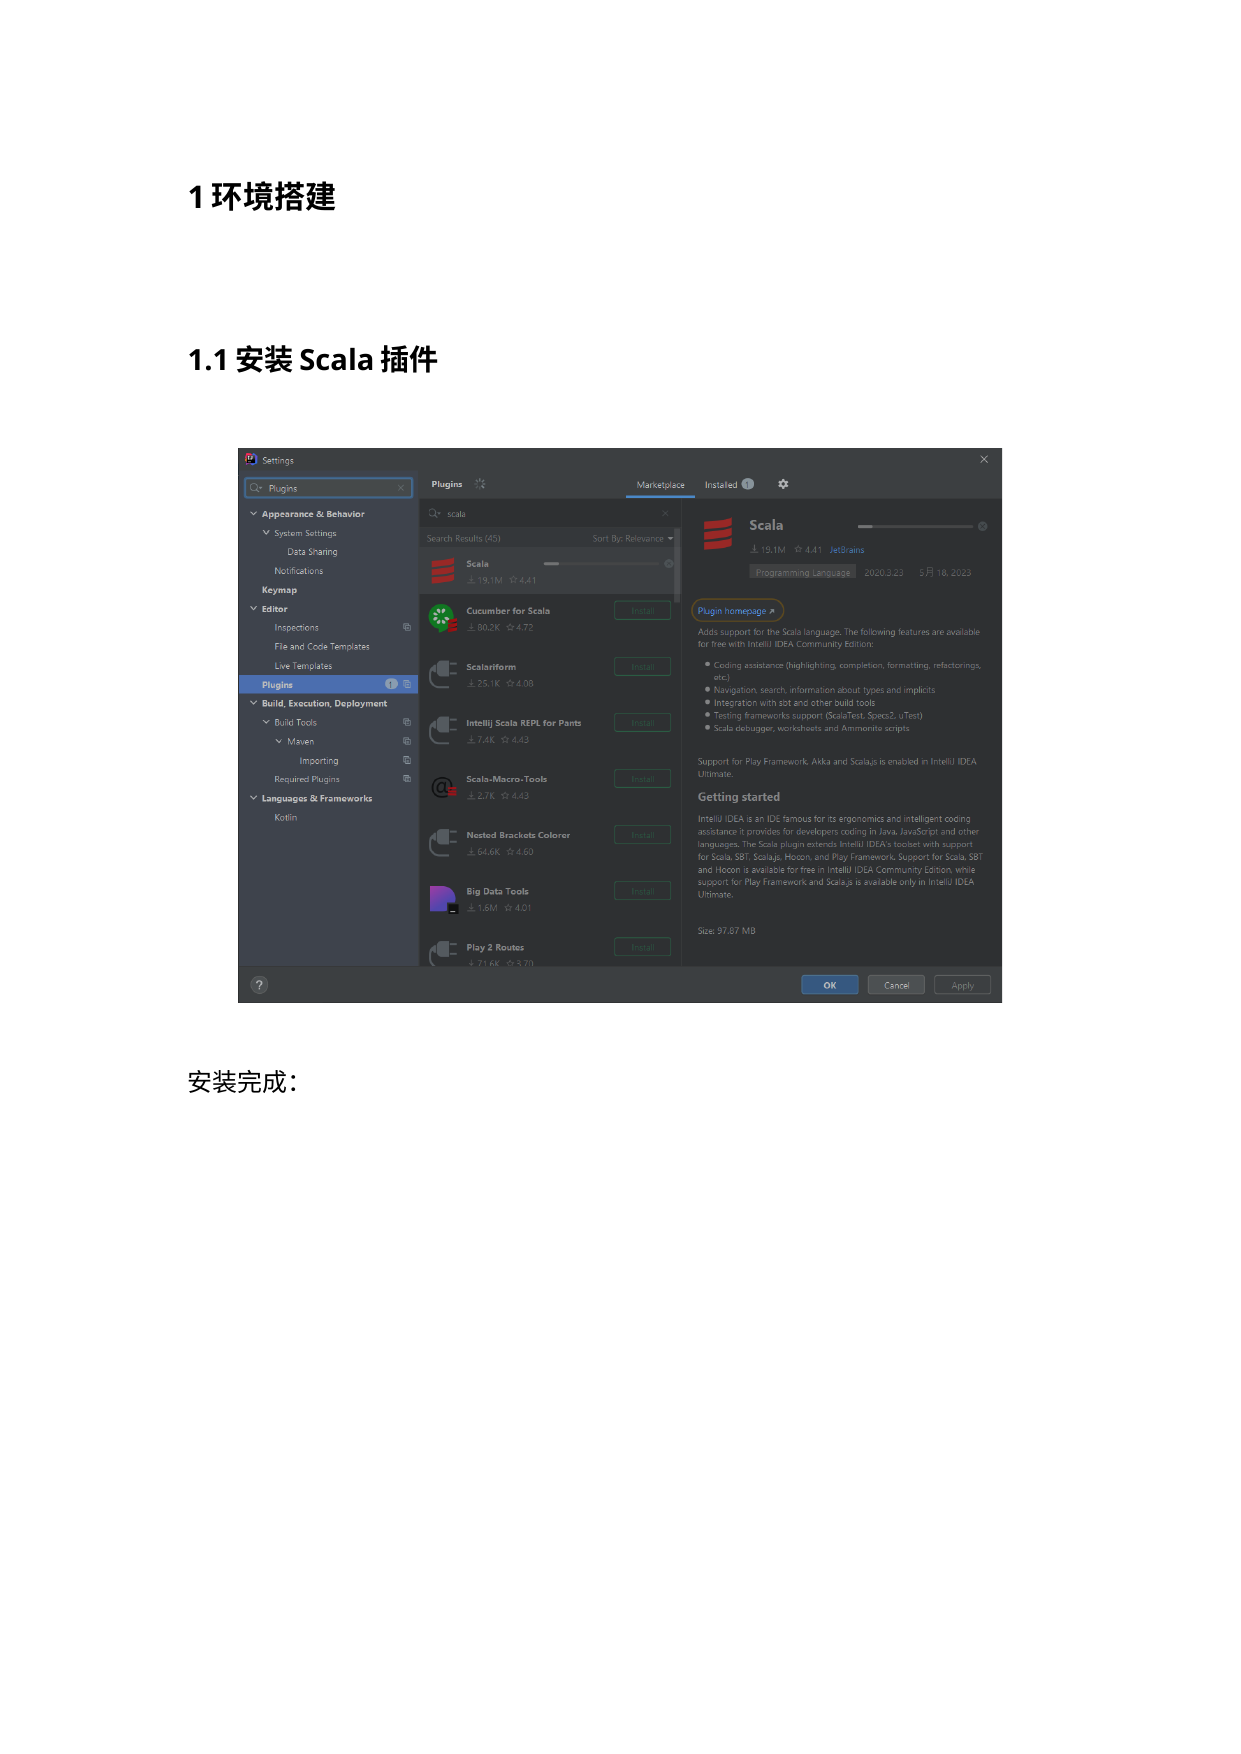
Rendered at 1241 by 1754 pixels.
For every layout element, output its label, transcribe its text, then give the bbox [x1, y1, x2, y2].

subtitle 1环境搭建 [187, 162, 1053, 227]
subtitle 1.1安装Scala插件 [187, 325, 1053, 390]
picture [238, 448, 1003, 1003]
text 安装完成： [187, 1048, 1053, 1113]
